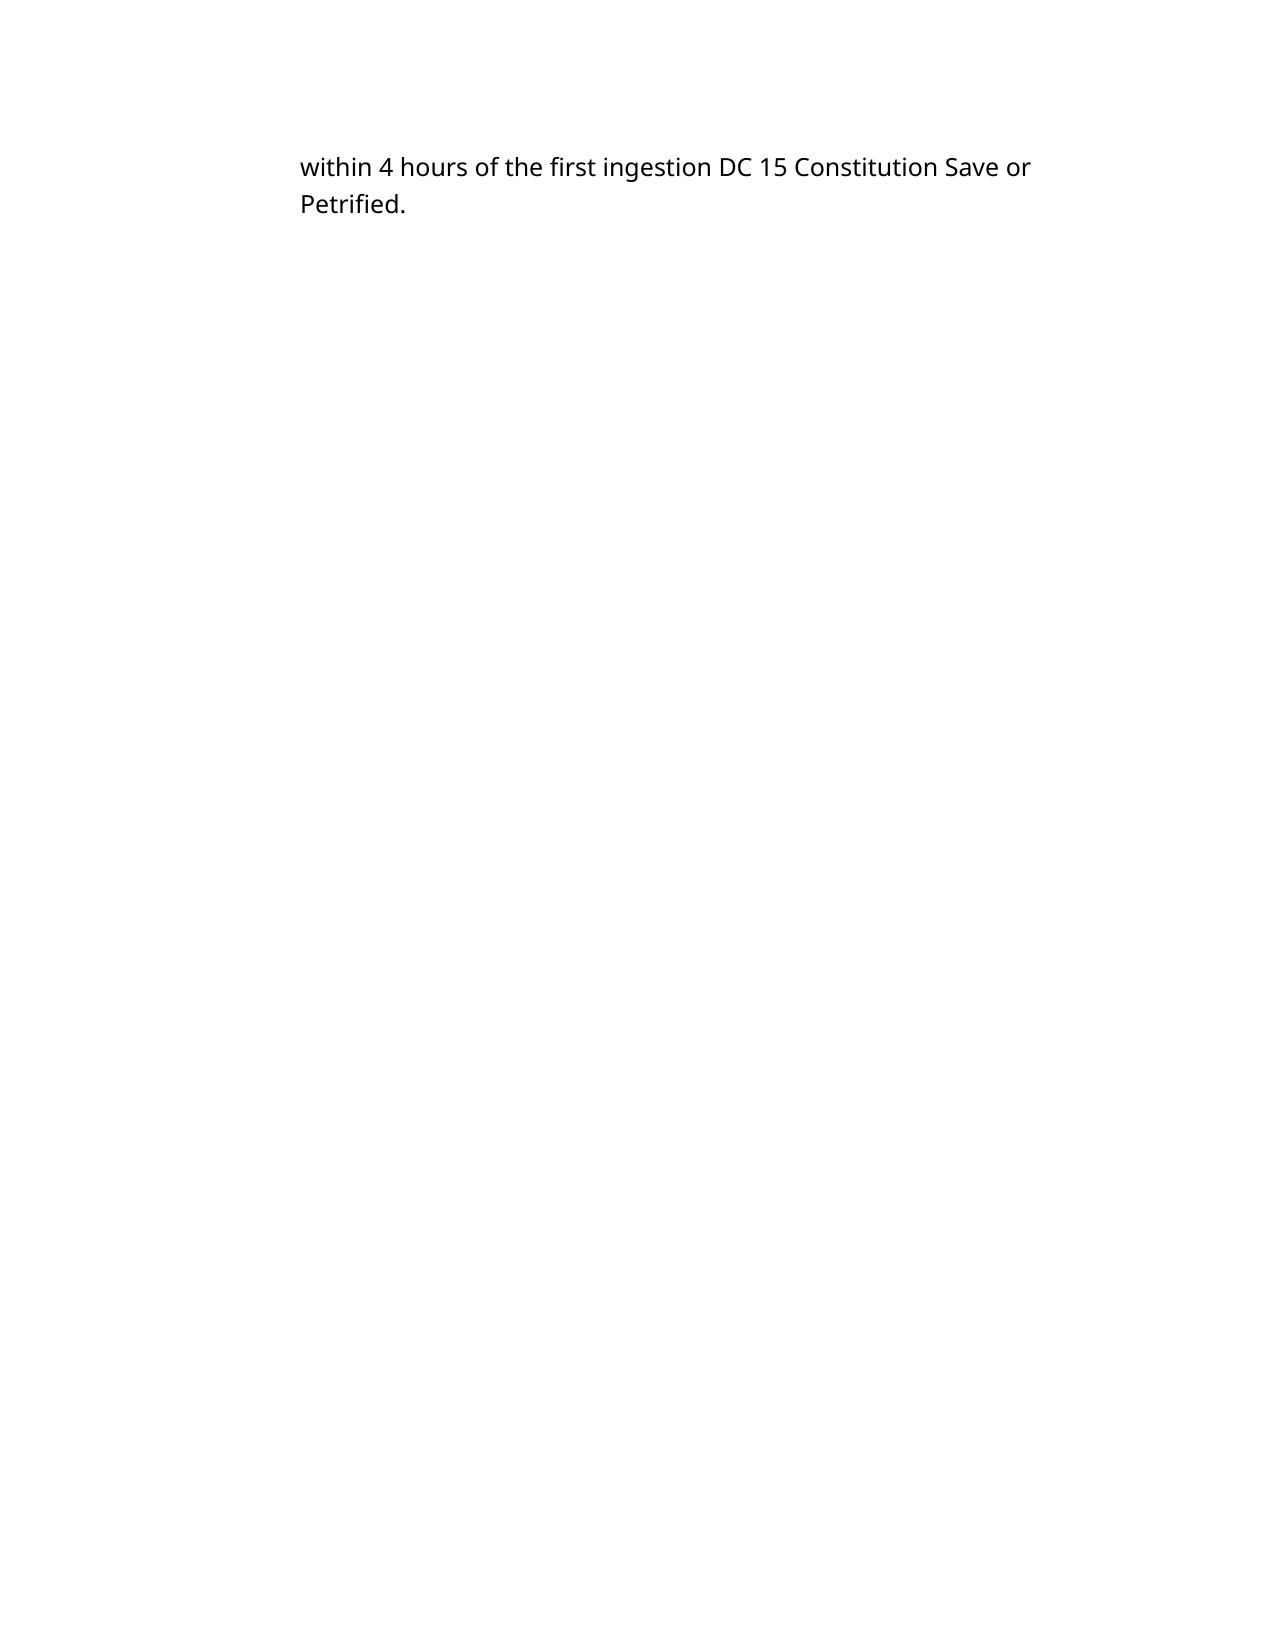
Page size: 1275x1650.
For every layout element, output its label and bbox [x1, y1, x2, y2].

list [262, 150, 1125, 221]
